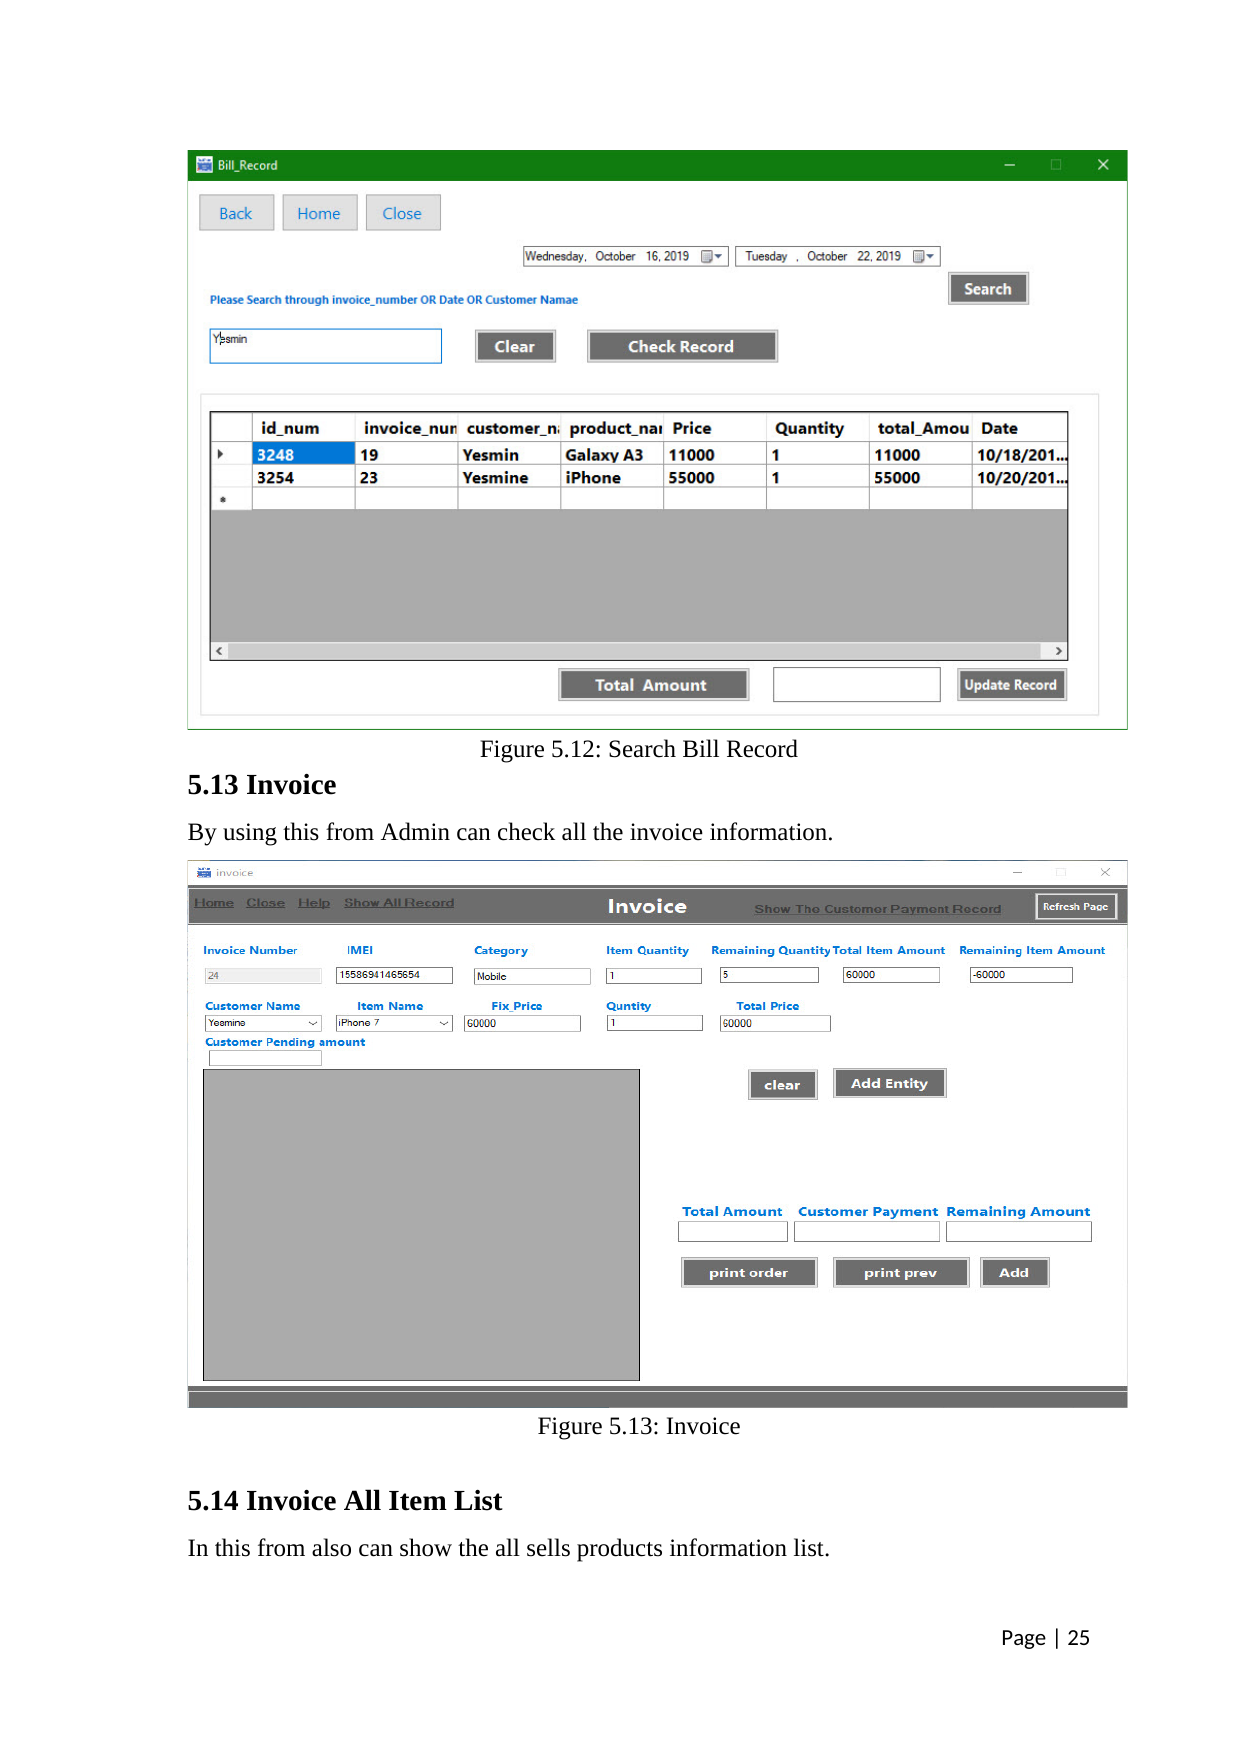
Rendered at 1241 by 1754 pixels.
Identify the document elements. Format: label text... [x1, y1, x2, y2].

text By using this from Admin can check all the invoice information. [187, 817, 1090, 846]
text 5.14 Invoice All Item List [187, 1483, 1090, 1516]
text In this from also can show the all sells products information list. [187, 1533, 1090, 1562]
text Figure 5.12: Search Bill Record [187, 734, 1090, 763]
picture [187, 150, 1128, 730]
text Figure 5.13: Invoice [187, 1411, 1090, 1440]
picture [187, 860, 1128, 1408]
text 5.13 Invoice [187, 767, 1090, 800]
